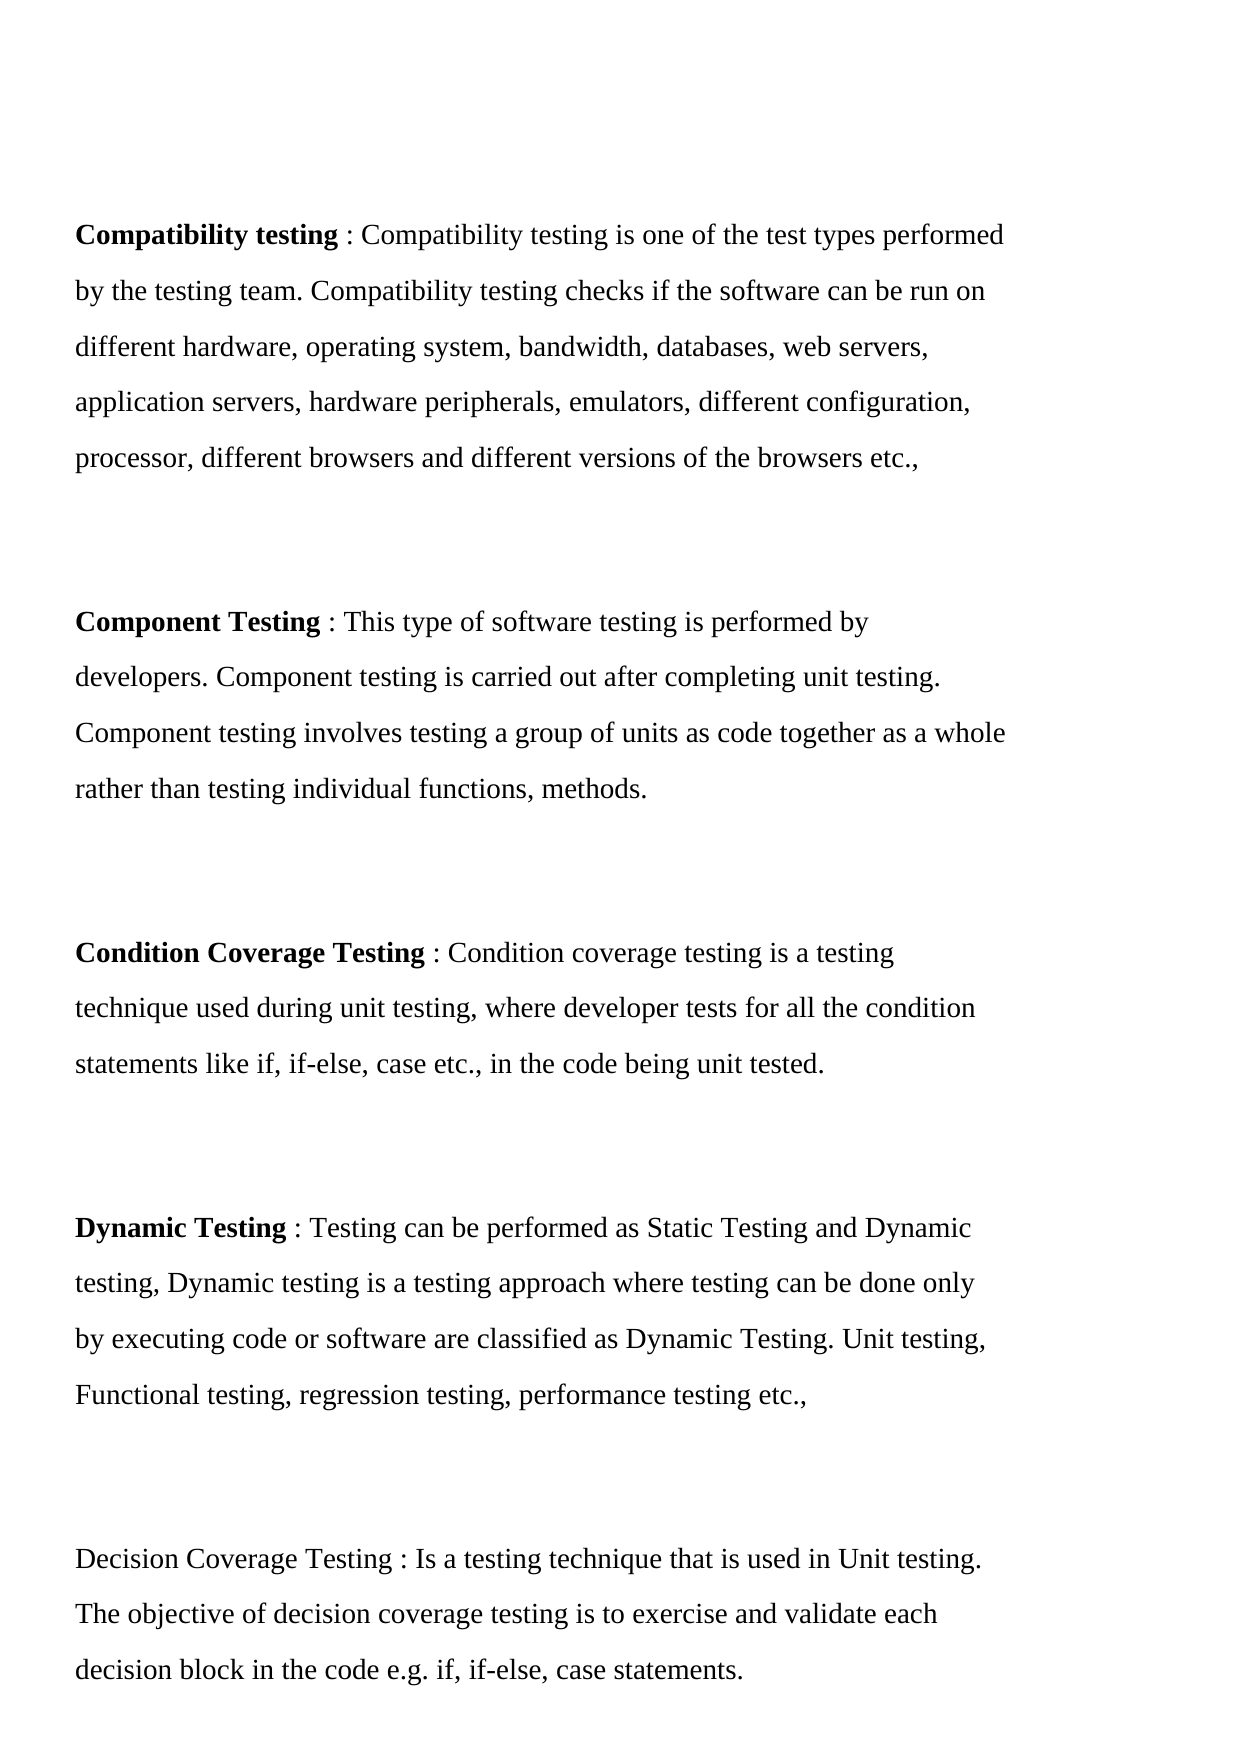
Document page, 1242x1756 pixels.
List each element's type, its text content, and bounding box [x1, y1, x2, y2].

text Component Testing : This type of software testing is performed by developers. Component testing is carried out after completing unit testing. Component testing involves testing a group of units as code together as a whole rather than testing individual functions, methods. [75, 604, 1010, 804]
text Dynamic Testing : Testing can be performed as Static Testing and Dynamic testing, Dynamic testing is a testing approach where testing can be done only by executing code or software are classified as Dynamic Testing. Unit testing, Functional testing, regression testing, performance testing etc., [75, 1210, 1010, 1410]
text Compatibility testing : Compatibility testing is one of the test types performed by the testing team. Compatibility testing checks if the software can be run on different hardware, operating system, bandwidth, databases, web servers, application servers, hardware peripherals, emulators, different configuration, processor, different browsers and different versions of the browsers etc., [75, 217, 1010, 473]
text Condition Coverage Testing : Condition coverage testing is a testing technique used during unit testing, where developer tests for all the condition statements like if, if-else, case etc., in the code being unit tested. [75, 935, 1010, 1079]
text Decision Coverage Testing : Is a testing technique that is used in Unit testing. The objective of decision coverage testing is to exercise and validate each decision block in the code e.g. if, if-else, case statements. [75, 1541, 1010, 1686]
